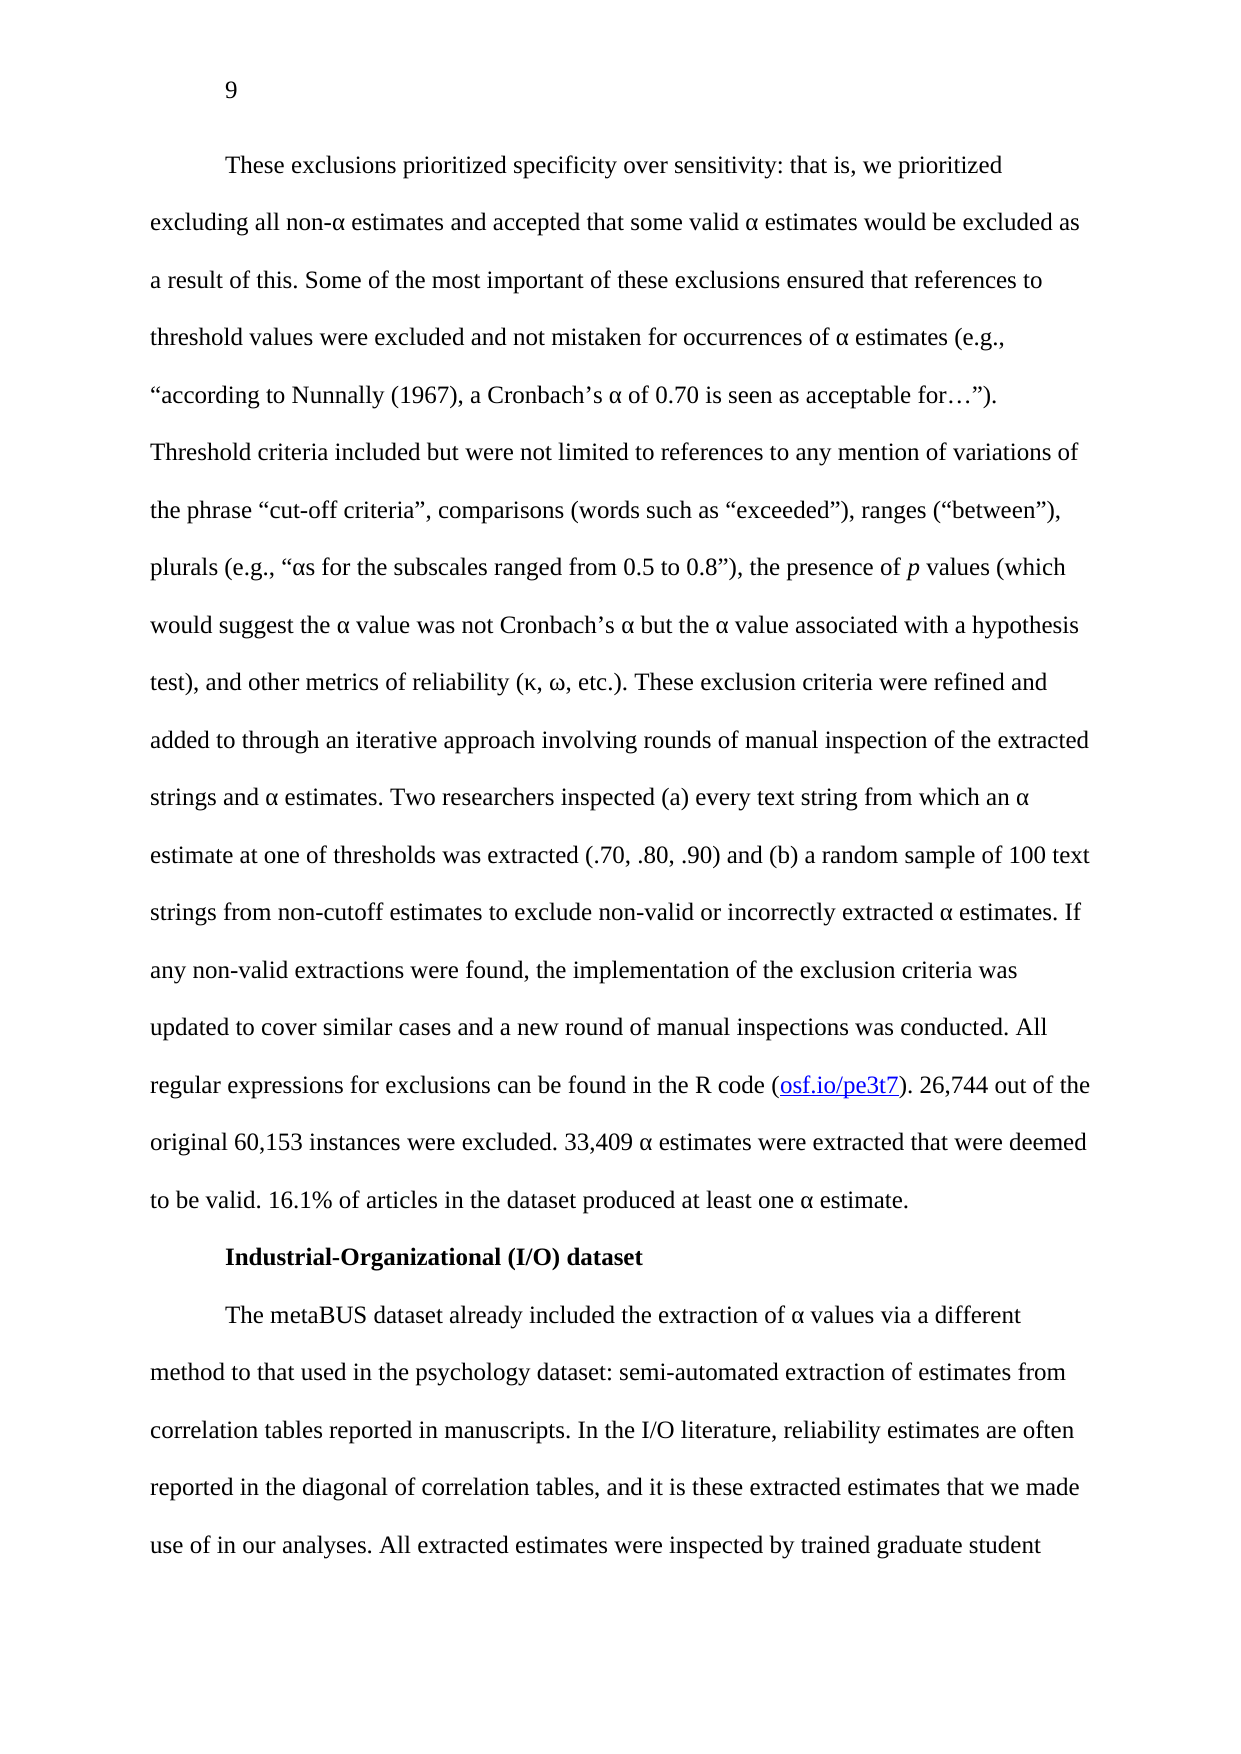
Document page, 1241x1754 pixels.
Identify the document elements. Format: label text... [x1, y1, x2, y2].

subtitle Industrial-Organizational (I/O) dataset [150, 1242, 1090, 1271]
text These exclusions prioritized specificity over sensitivity: that is, we prioritized excluding all non-α estimates and accepted that some valid α estimates would be excluded as a result of this. Some of the most important of these exclusions ensured that references to threshold values were excluded and not mistaken for occurrences of α estimates (e.g., “according to Nunnally (1967), a Cronbach’s α of 0.70 is seen as acceptable for…”). Threshold criteria included but were not limited to references to any mention of variations of the phrase “cut-off criteria”, comparisons (words such as “exceeded”), ranges (“between”), plurals (e.g., “αs for the subscales ranged from 0.5 to 0.8”), the presence of p values (which would suggest the α value was not Cronbach’s α but the α value associated with a hypothesis test), and other metrics of reliability (κ, ω, etc.). These exclusion criteria were refined and added to through an iterative approach involving rounds of manual inspection of the extracted strings and α estimates. Two researchers inspected (a) every text string from which an α estimate at one of thresholds was extracted (.70, .80, .90) and (b) a random sample of 100 text strings from non-cutoff estimates to exclude non-valid or incorrectly extracted α estimates. If any non-valid extractions were found, the implementation of the exclusion criteria was updated to cover similar cases and a new round of manual inspections was conducted. All regular expressions for exclusions can be found in the R code (osf.io/pe3t7). 26,744 out of the original 60,153 instances were excluded. 33,409 α estimates were extracted that were deemed to be valid. 16.1% of articles in the dataset produced at least one α estimate. [150, 150, 1090, 1214]
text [150, 1300, 1090, 1559]
